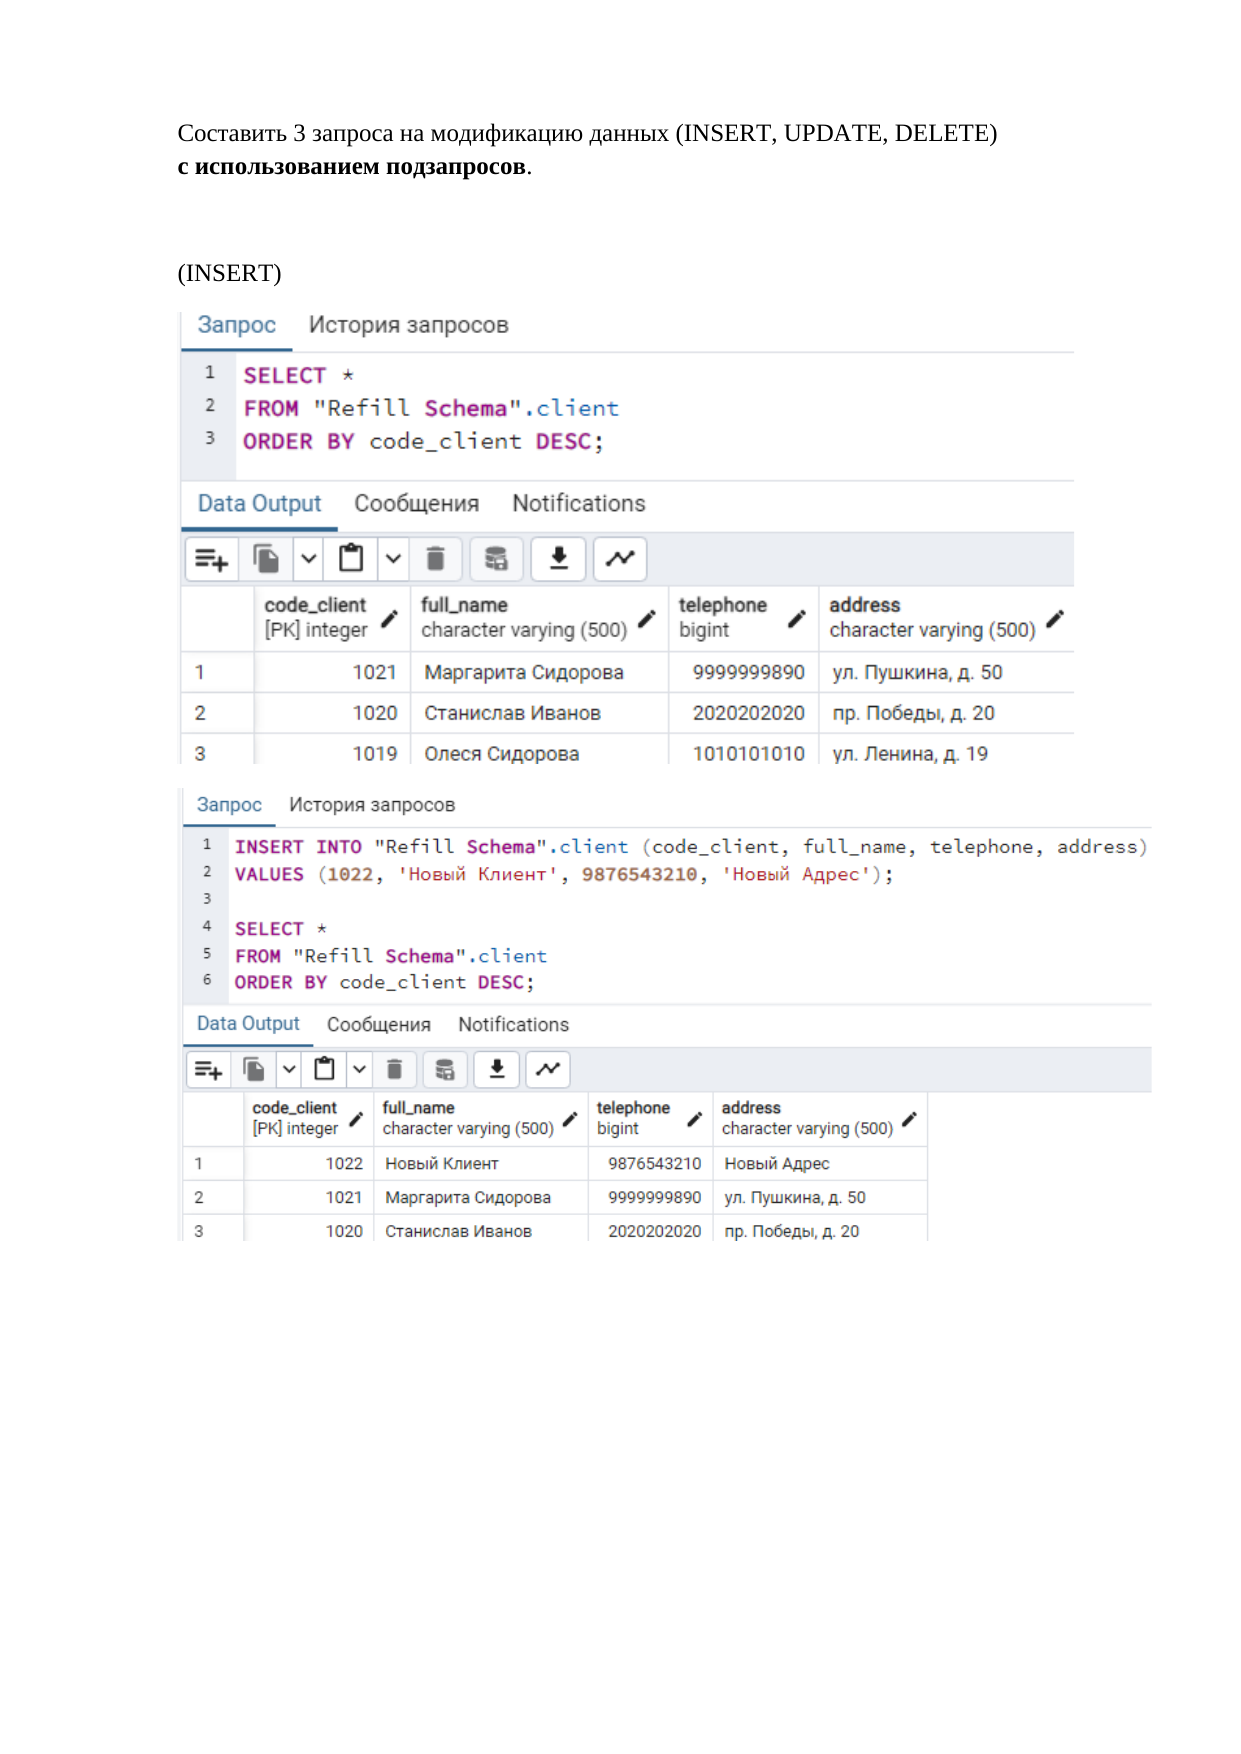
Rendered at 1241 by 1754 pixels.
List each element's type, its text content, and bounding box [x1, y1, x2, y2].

picture [177, 788, 1152, 1241]
text (INSERT) [177, 258, 1107, 287]
picture [177, 312, 1075, 764]
text Составить 3 запроса на модификацию данных (INSERT, UPDATE, DELETE) с использованием подзапросов. [177, 118, 1107, 180]
